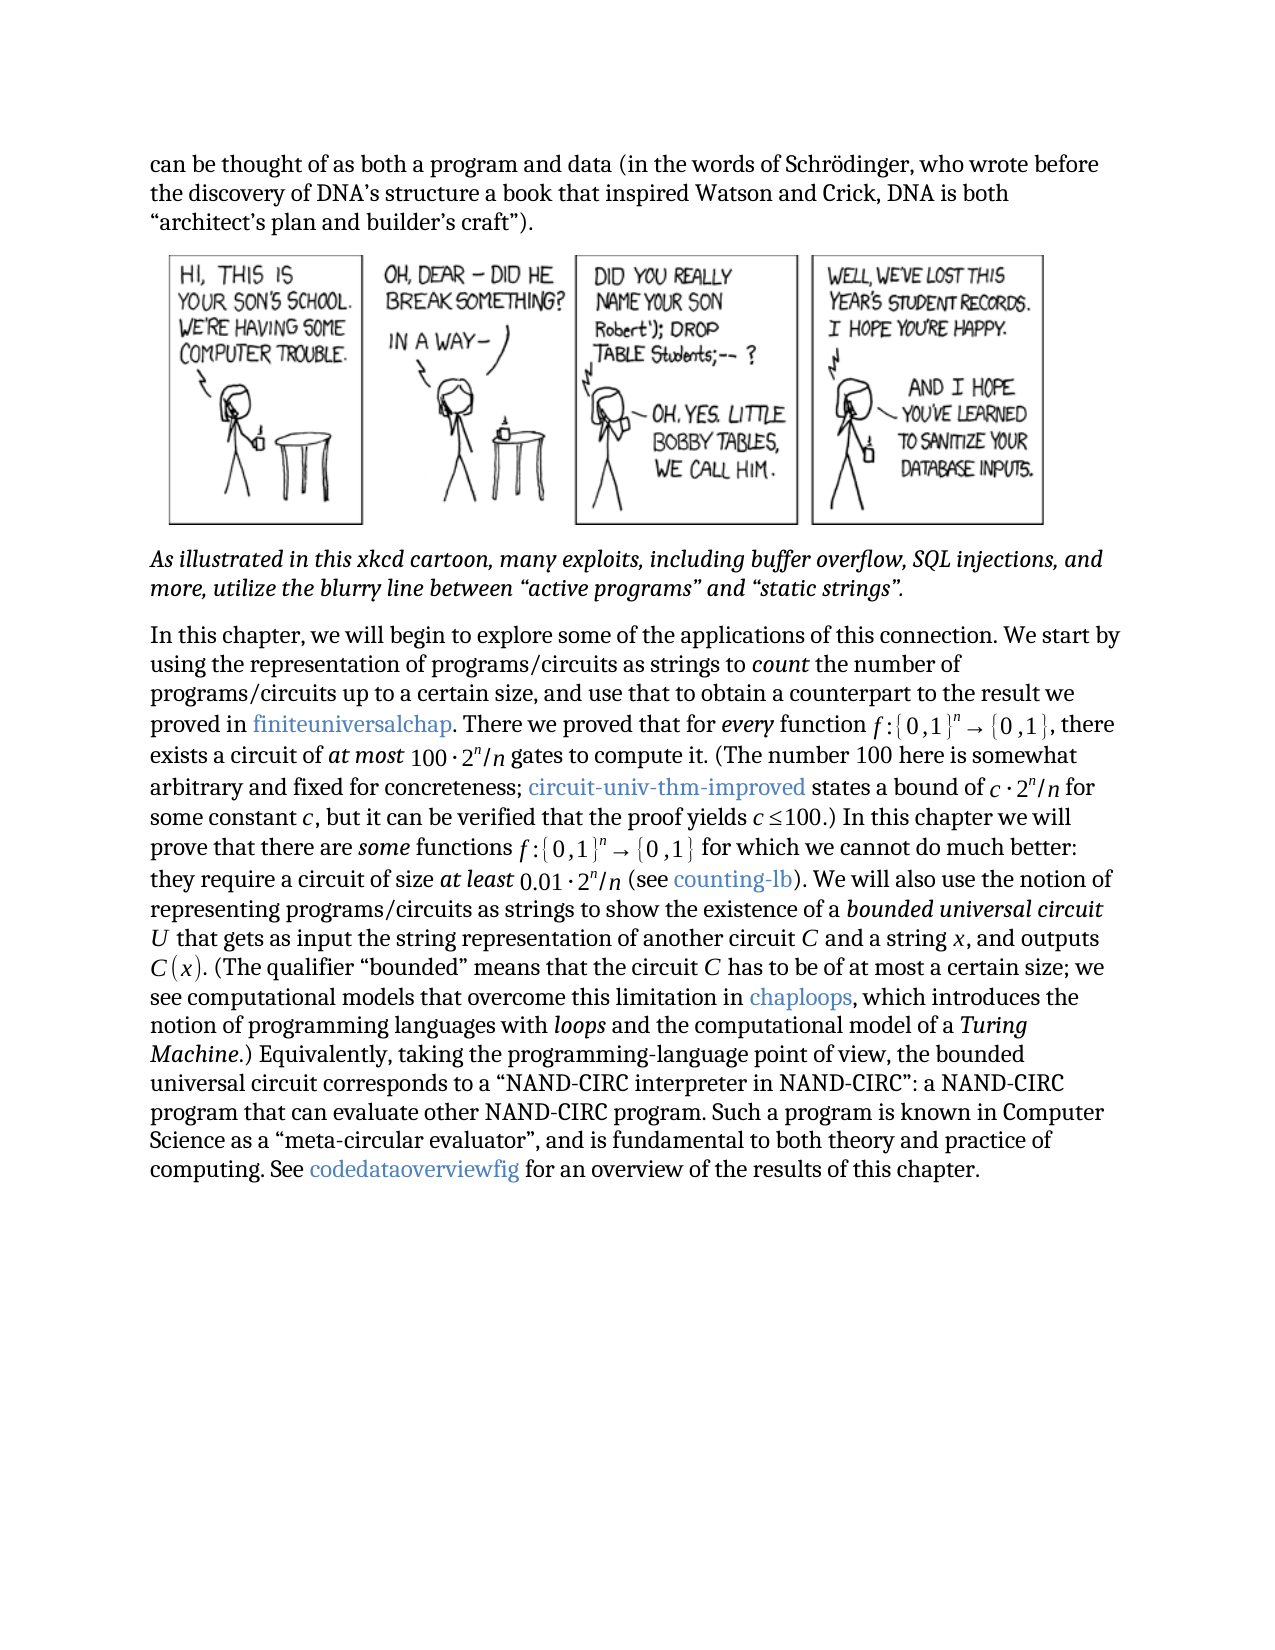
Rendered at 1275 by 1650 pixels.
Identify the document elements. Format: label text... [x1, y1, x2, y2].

text As illustrated in this xkcd cartoon, many exploits, including buffer overflow, SQL injections, and more, utilize the blurry line between “active programs” and “static strings”. [150, 545, 1125, 603]
picture [168, 255, 1044, 525]
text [150, 150, 1125, 236]
text In this chapter, we will begin to explore some of the applications of this connection. We start by using the representation of programs/circuits as strings to count the number of programs/circuits up to a certain size, and use that to obtain a counterpart to the result we proved in finiteuniversalchap. There we proved that for every function , there exists a circuit of at most gates to compute it. (The number here is somewhat arbitrary and fixed for concreteness; circuit-univ-thm-improved states a bound of for some constant , but it can be verified that the proof yields .) In this chapter we will prove that there are some functions for which we cannot do much better: they require a circuit of size at least (see counting-lb). We will also use the notion of representing programs/circuits as strings to show the existence of a bounded universal circuit that gets as input the string representation of another circuit and a string , and outputs . (The qualifier “bounded” means that the circuit has to be of at most a certain size; we see computational models that overcome this limitation in chaploops, which introduces the notion of programming languages with loops and the computational model of a Turing Machine.) Equivalently, taking the programming-language point of view, the bounded universal circuit corresponds to a “NAND-CIRC interpreter in NAND-CIRC”: a NAND-CIRC program that can evaluate other NAND-CIRC program. Such a program is known in Computer Science as a “meta-circular evaluator”, and is fundamental to both theory and practice of computing. See codedataoverviewfig for an overview of the results of this chapter. [150, 621, 1125, 1184]
